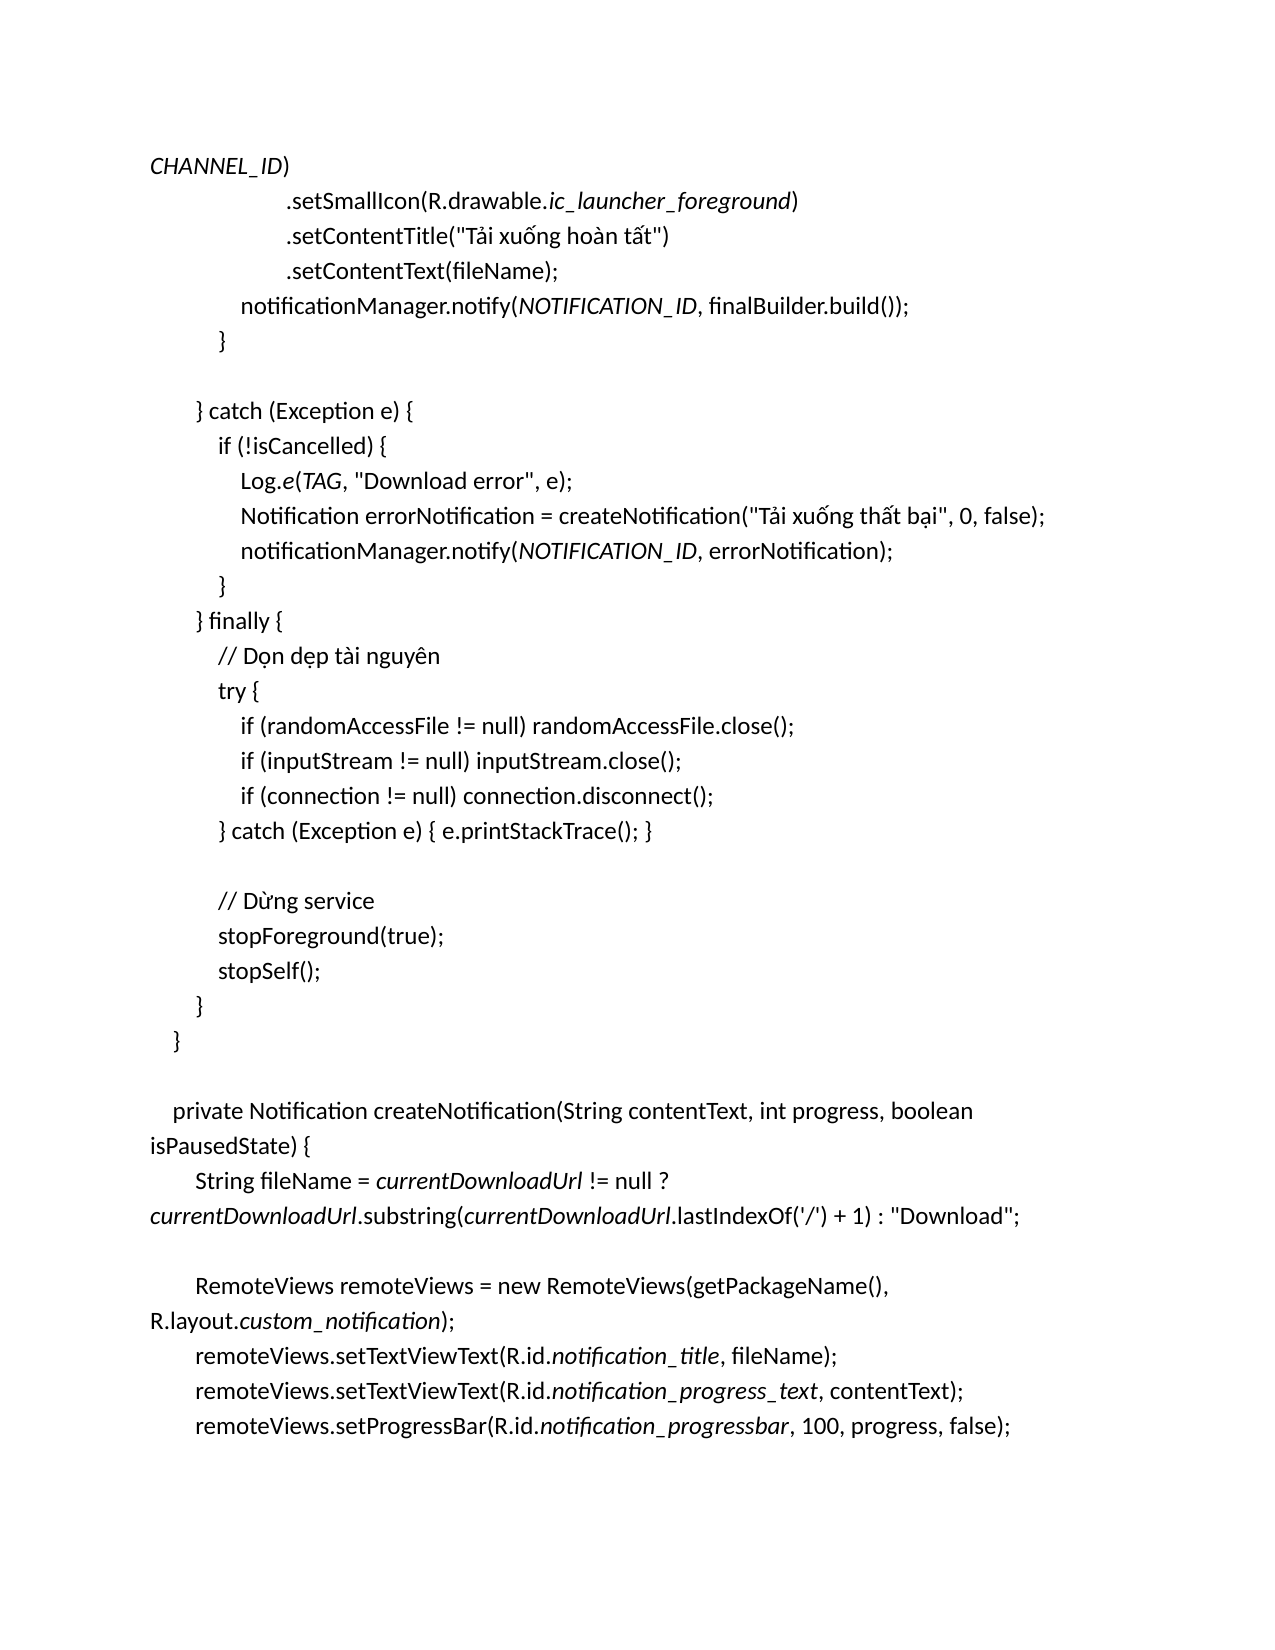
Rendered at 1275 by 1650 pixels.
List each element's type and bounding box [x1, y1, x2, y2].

text [150, 150, 1125, 1476]
